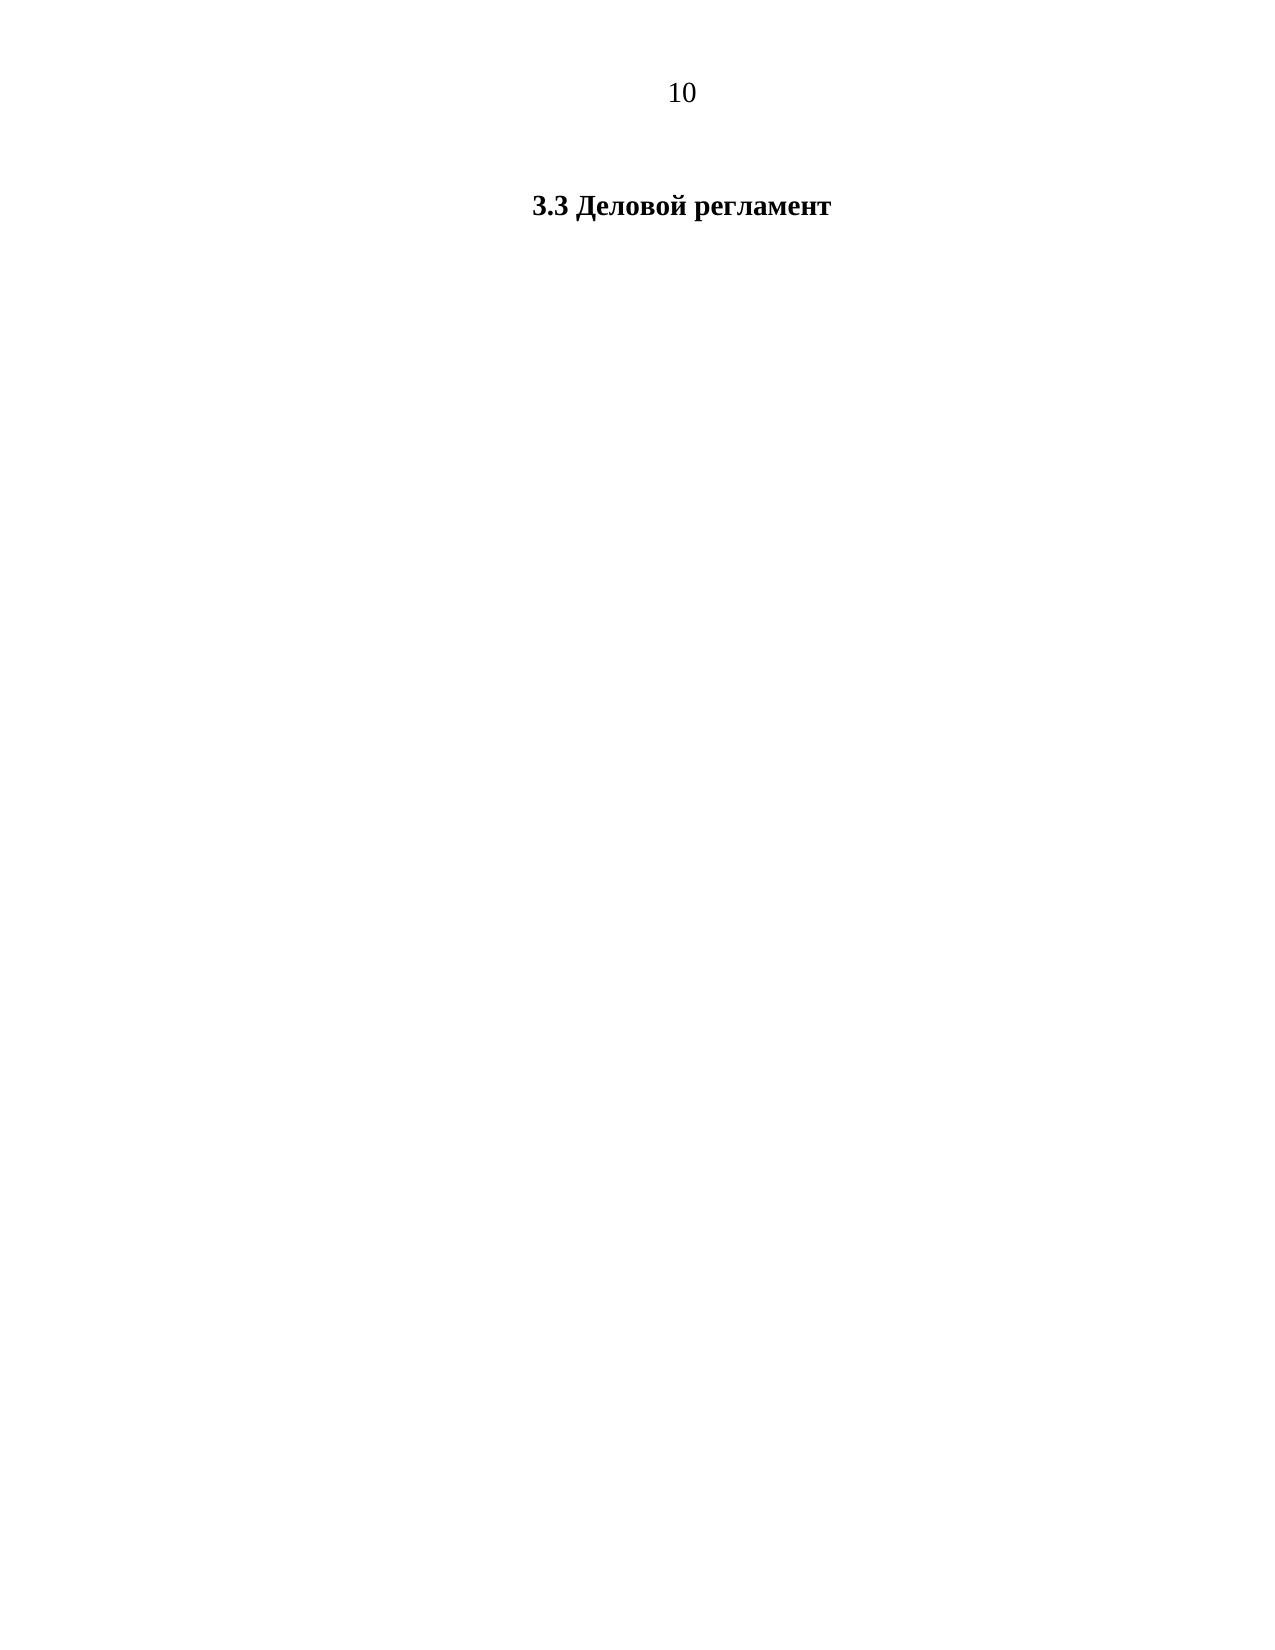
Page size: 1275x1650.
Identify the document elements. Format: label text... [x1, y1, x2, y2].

subtitle 3.3 Деловой регламент [177, 188, 1186, 221]
